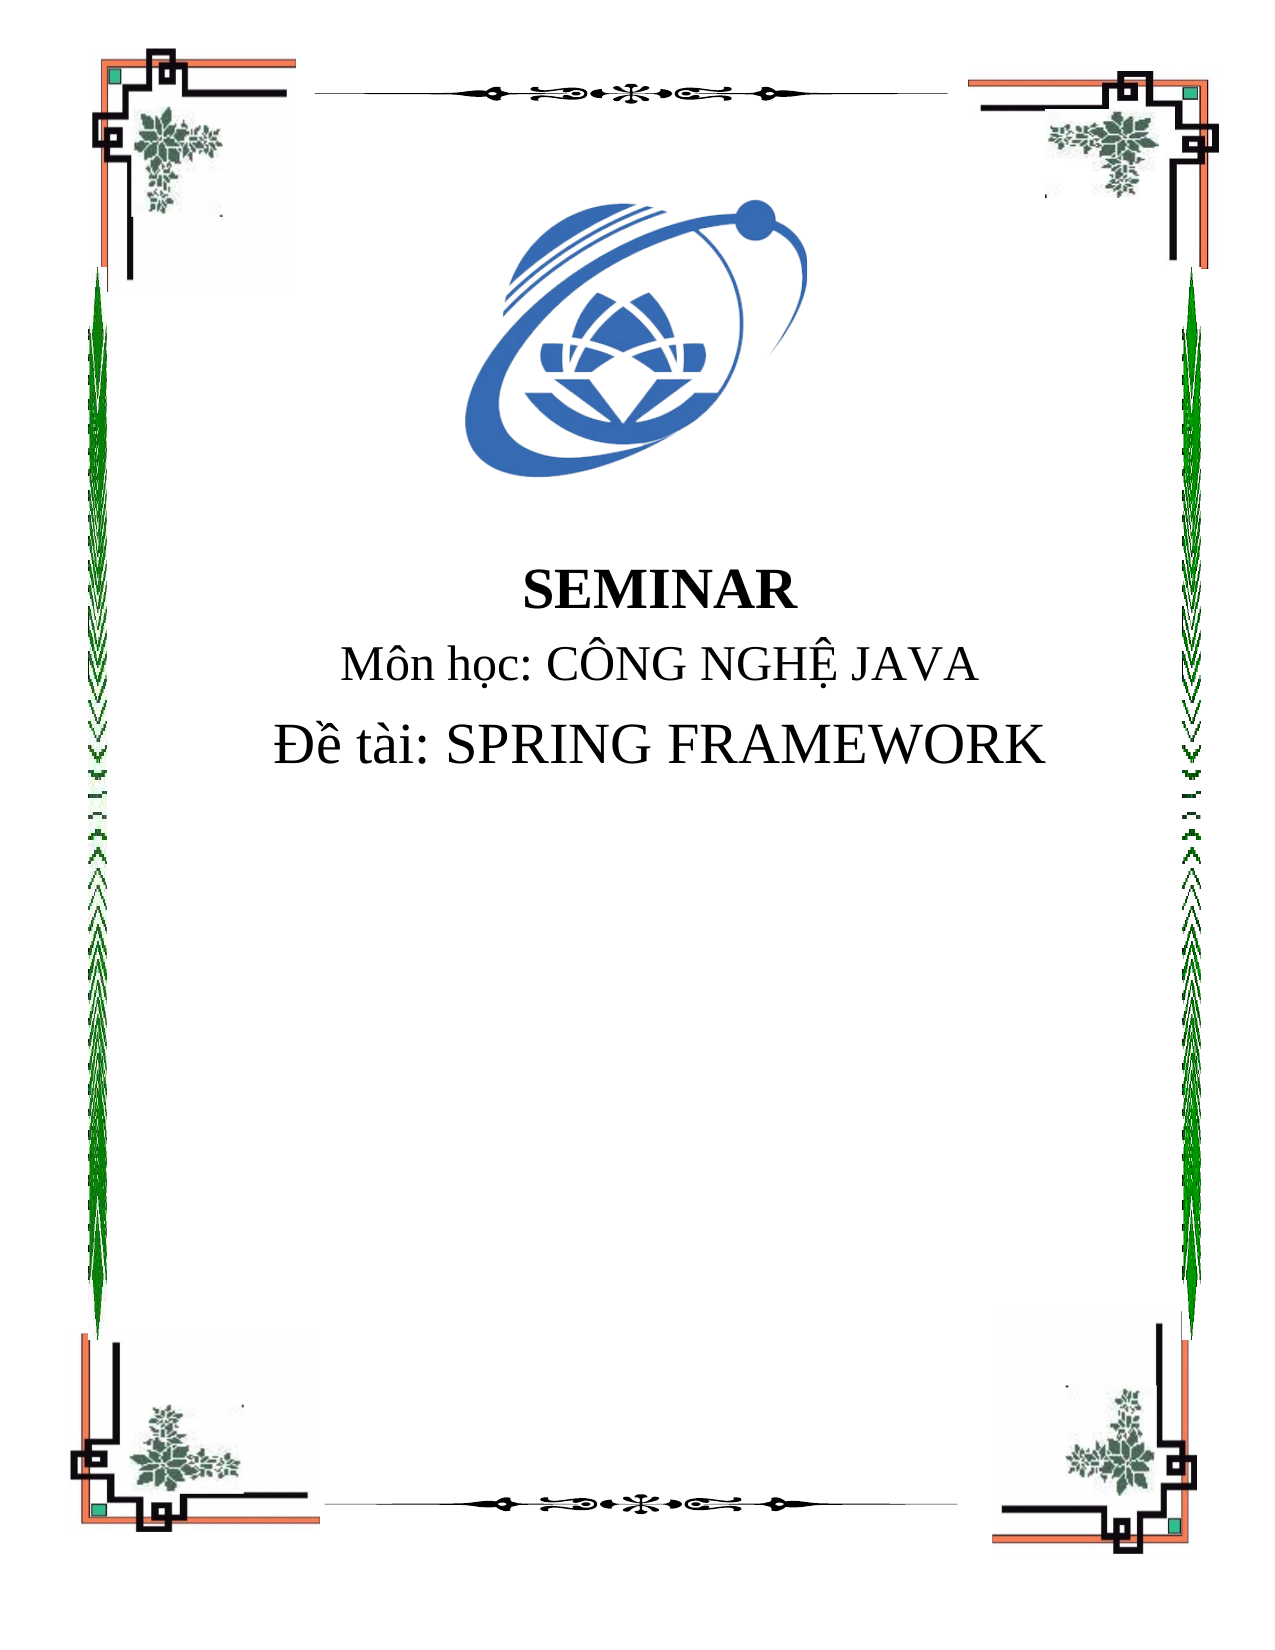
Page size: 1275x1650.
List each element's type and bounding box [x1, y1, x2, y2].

picture [993, 1312, 1197, 1553]
picture [968, 71, 1219, 269]
picture [71, 49, 320, 1531]
picture [463, 198, 807, 483]
